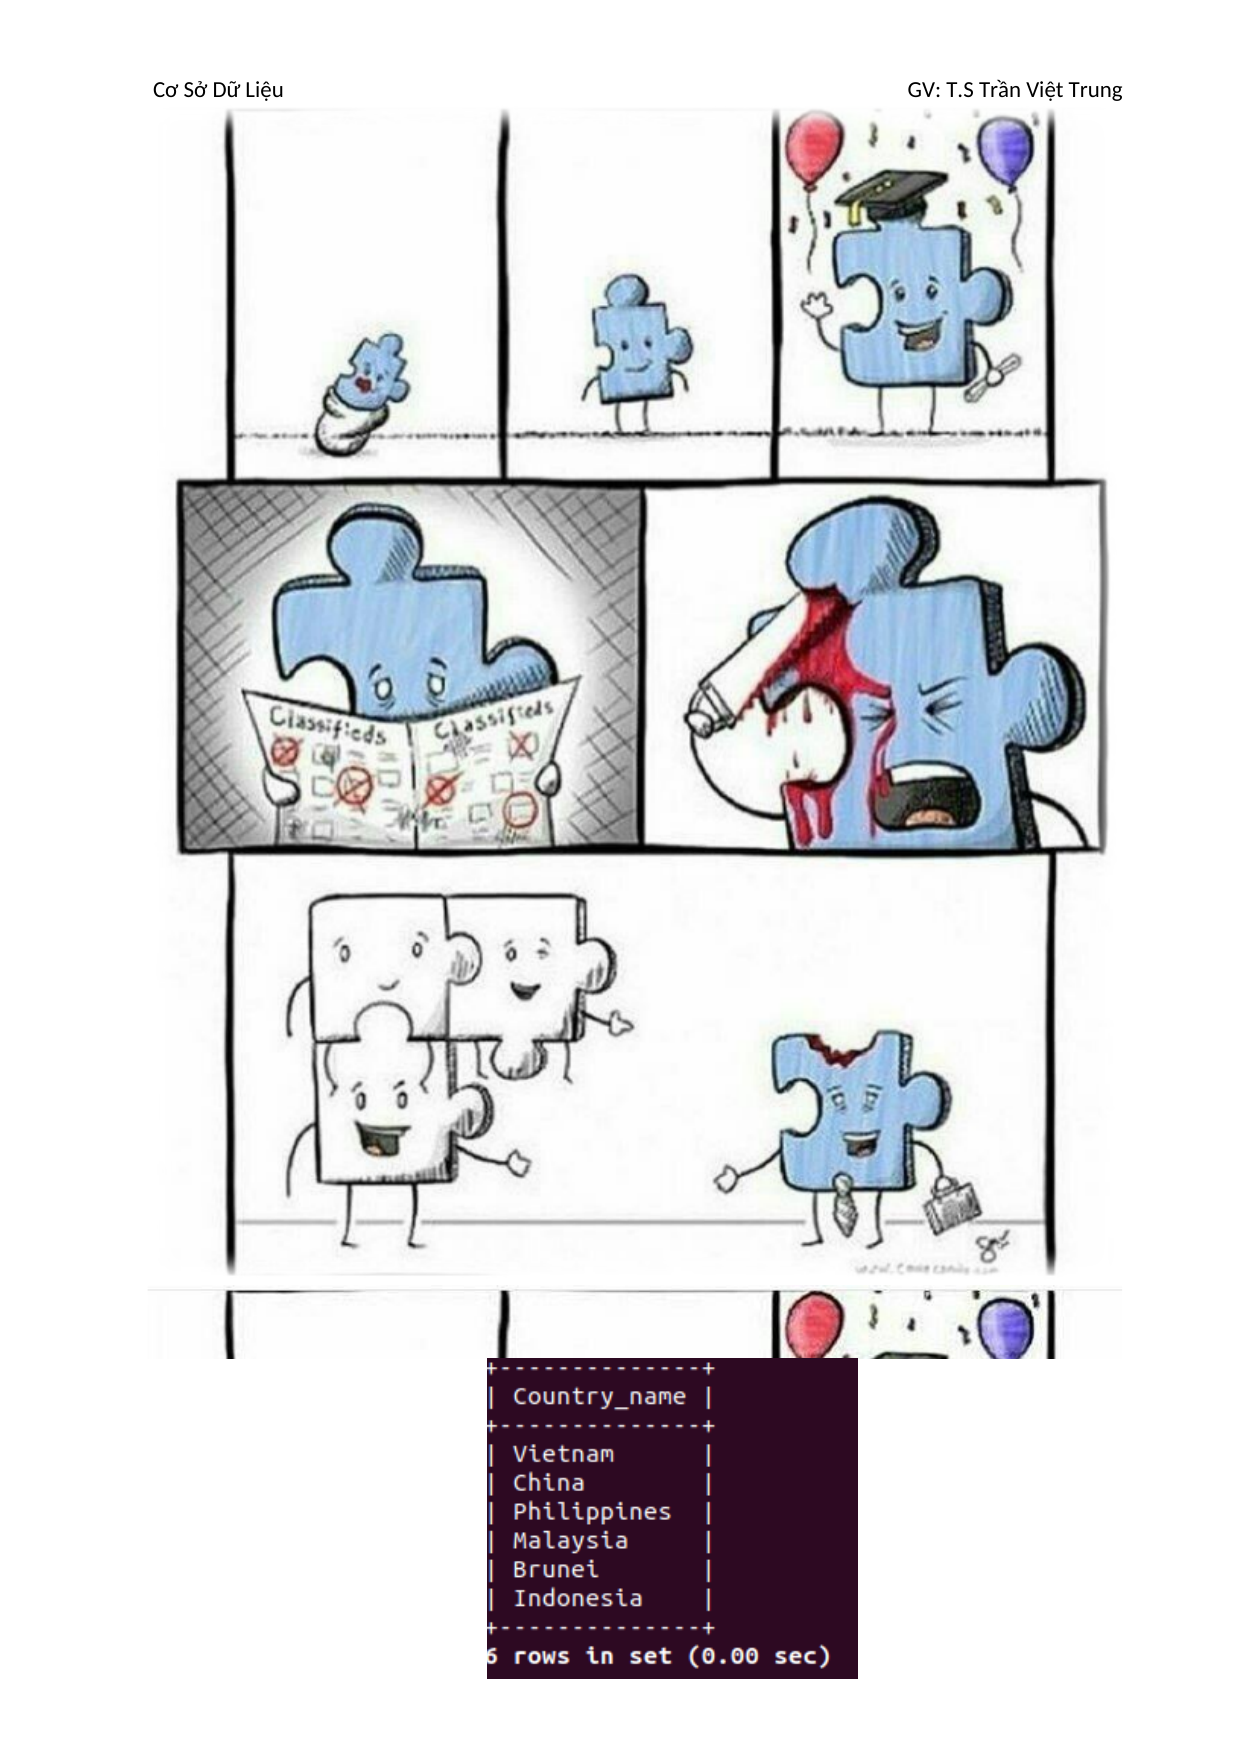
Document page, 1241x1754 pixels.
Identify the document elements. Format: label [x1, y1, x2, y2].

picture [177, 132, 1093, 1255]
picture [147, 1285, 1123, 1679]
